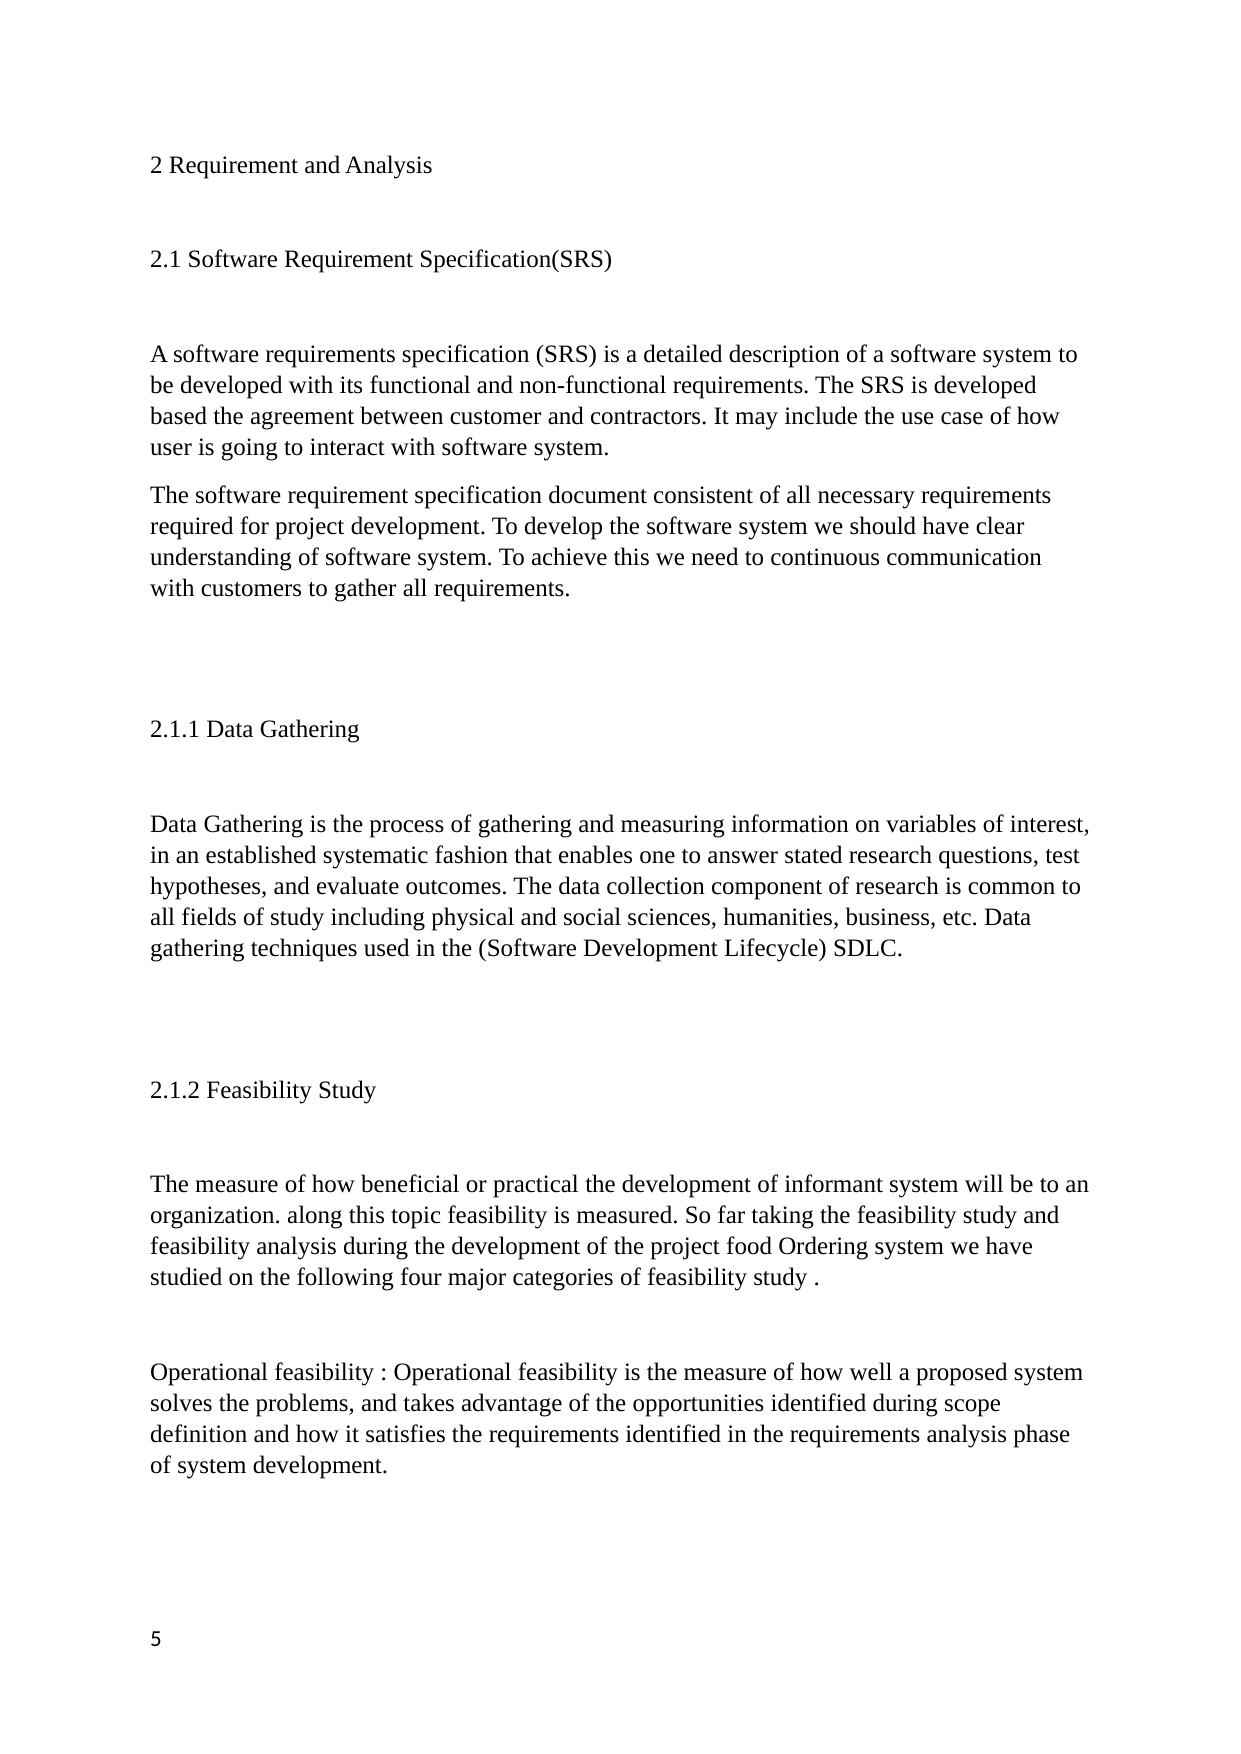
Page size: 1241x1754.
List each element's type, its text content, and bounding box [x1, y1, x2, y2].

text 2.1.2 Feasibility Study [150, 1075, 1090, 1103]
text The measure of how beneficial or practical the development of informant system will be to an organization. along this topic feasibility is measured. So far taking the feasibility study and feasibility analysis during the development of the project food Ordering system we have studied on the following four major categories of feasibility study . [150, 1169, 1090, 1291]
text Operational feasibility : Operational feasibility is the measure of how well a proposed system solves the problems, and takes advantage of the opportunities identified during scope definition and how it satisfies the requirements identified in the requirements analysis phase of system development. [150, 1357, 1090, 1479]
text A software requirements specification (SRS) is a detailed description of a software system to be developed with its functional and non-functional requirements. The SRS is developed based the agreement between customer and contractors. It may include the use case of how user is going to interact with software system. [150, 339, 1090, 461]
text 2 Requirement and Analysis [150, 150, 1090, 179]
text 2.1 Software Requirement Specification(SRS) [150, 244, 1090, 273]
text Data Gathering is the process of gathering and measuring information on variables of interest, in an established systematic fashion that enables one to answer stated research questions, test hypotheses, and evaluate outcomes. The data collection component of research is common to all fields of study including physical and social sciences, humanities, business, etc. Data gathering techniques used in the (Software Development Lifecycle) SDLC. [150, 809, 1090, 962]
text 2.1.1 Data Gathering [150, 714, 1090, 743]
text The software requirement specification document consistent of all necessary requirements required for project development. To develop the software system we should have clear understanding of software system. To achieve this we need to continuous communication with customers to gather all requirements. [150, 480, 1090, 602]
